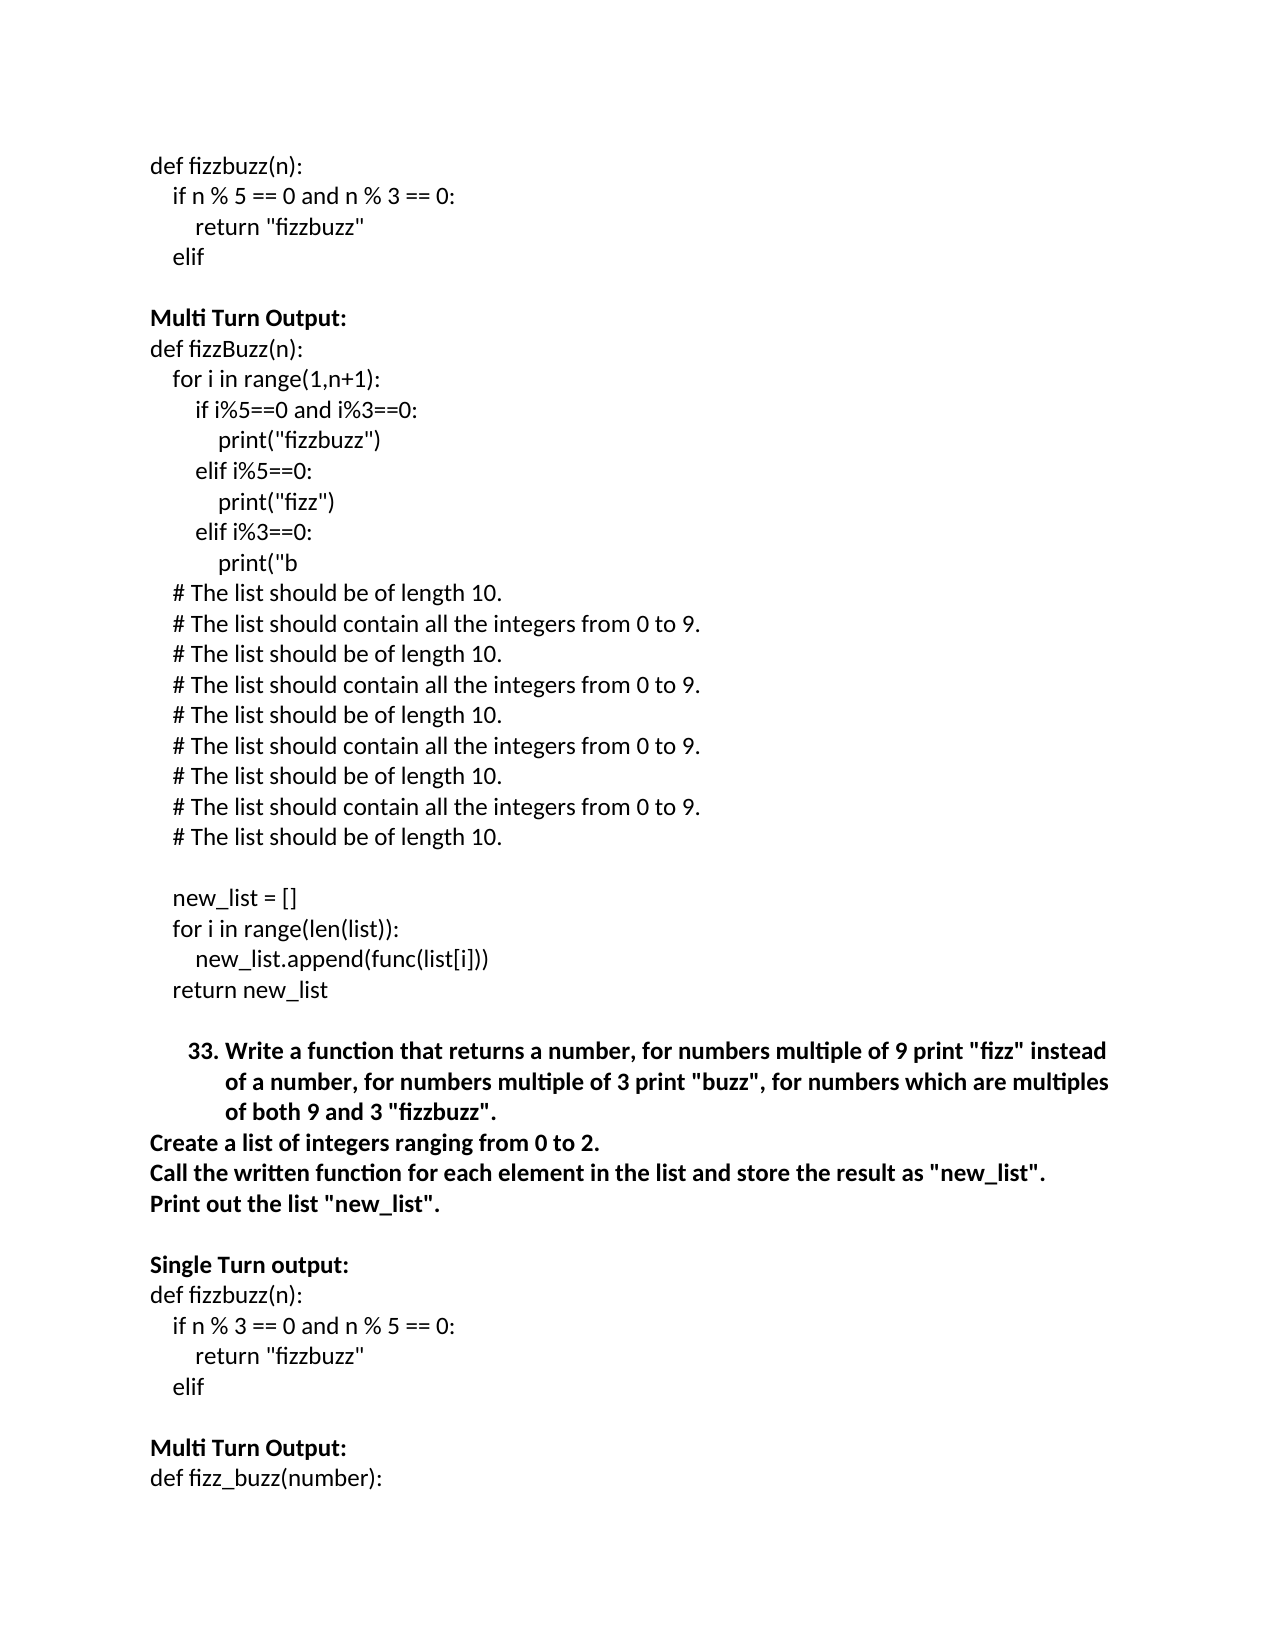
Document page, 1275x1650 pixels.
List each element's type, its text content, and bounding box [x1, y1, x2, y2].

text return new_list [150, 974, 1125, 1004]
text Multi Turn Output: [150, 303, 1125, 333]
text elif [150, 242, 1125, 272]
text # The list should contain all the integers from 0 to 9. [150, 730, 1125, 760]
text new_list.append(func(list[i])) [150, 943, 1125, 974]
text Print out the list "new_list". [150, 1188, 1125, 1218]
text Multi Turn Output: [150, 1432, 1125, 1462]
text elif [150, 1371, 1125, 1401]
text return "fizzbuzz" [150, 1340, 1125, 1371]
text if n % 3 == 0 and n % 5 == 0: [150, 1310, 1125, 1340]
text elif i%3==0: [150, 516, 1125, 547]
text # The list should contain all the integers from 0 to 9. [150, 669, 1125, 699]
text # The list should be of length 10. [150, 638, 1125, 669]
text # The list should be of length 10. [150, 699, 1125, 730]
text if n % 5 == 0 and n % 3 == 0: [150, 181, 1125, 211]
text print("fizz") [150, 486, 1125, 516]
text elif i%5==0: [150, 455, 1125, 486]
text def fizz_buzz(number): [150, 1462, 1125, 1493]
text if i%5==0 and i%3==0: [150, 394, 1125, 425]
text return "fizzbuzz" [150, 211, 1125, 242]
text Create a list of integers ranging from 0 to 2. [150, 1127, 1125, 1157]
text # The list should contain all the integers from 0 to 9. [150, 791, 1125, 821]
text # The list should be of length 10. [150, 577, 1125, 608]
text Single Turn output: [150, 1249, 1125, 1279]
text def fizzbuzz(n): [150, 150, 1125, 181]
text print("fizzbuzz") [150, 425, 1125, 455]
text # The list should be of length 10. [150, 760, 1125, 791]
text # The list should contain all the integers from 0 to 9. [150, 608, 1125, 638]
text for i in range(1,n+1): [150, 364, 1125, 394]
list Write a function that returns a number, for numbers multiple of 9 print "fizz" instead of a number, for numbers multiple of 3 print "buzz", for numbers which are multiples of both 9 and 3 "fizzbuzz". [187, 1035, 1125, 1127]
text # The list should be of length 10. [150, 821, 1125, 852]
text new_list = [] [150, 882, 1125, 913]
text def fizzbuzz(n): [150, 1279, 1125, 1310]
text def fizzBuzz(n): [150, 333, 1125, 364]
text Call the written function for each element in the list and store the result as "new_list". [150, 1157, 1125, 1188]
text for i in range(len(list)): [150, 913, 1125, 943]
text print("b [150, 547, 1125, 577]
